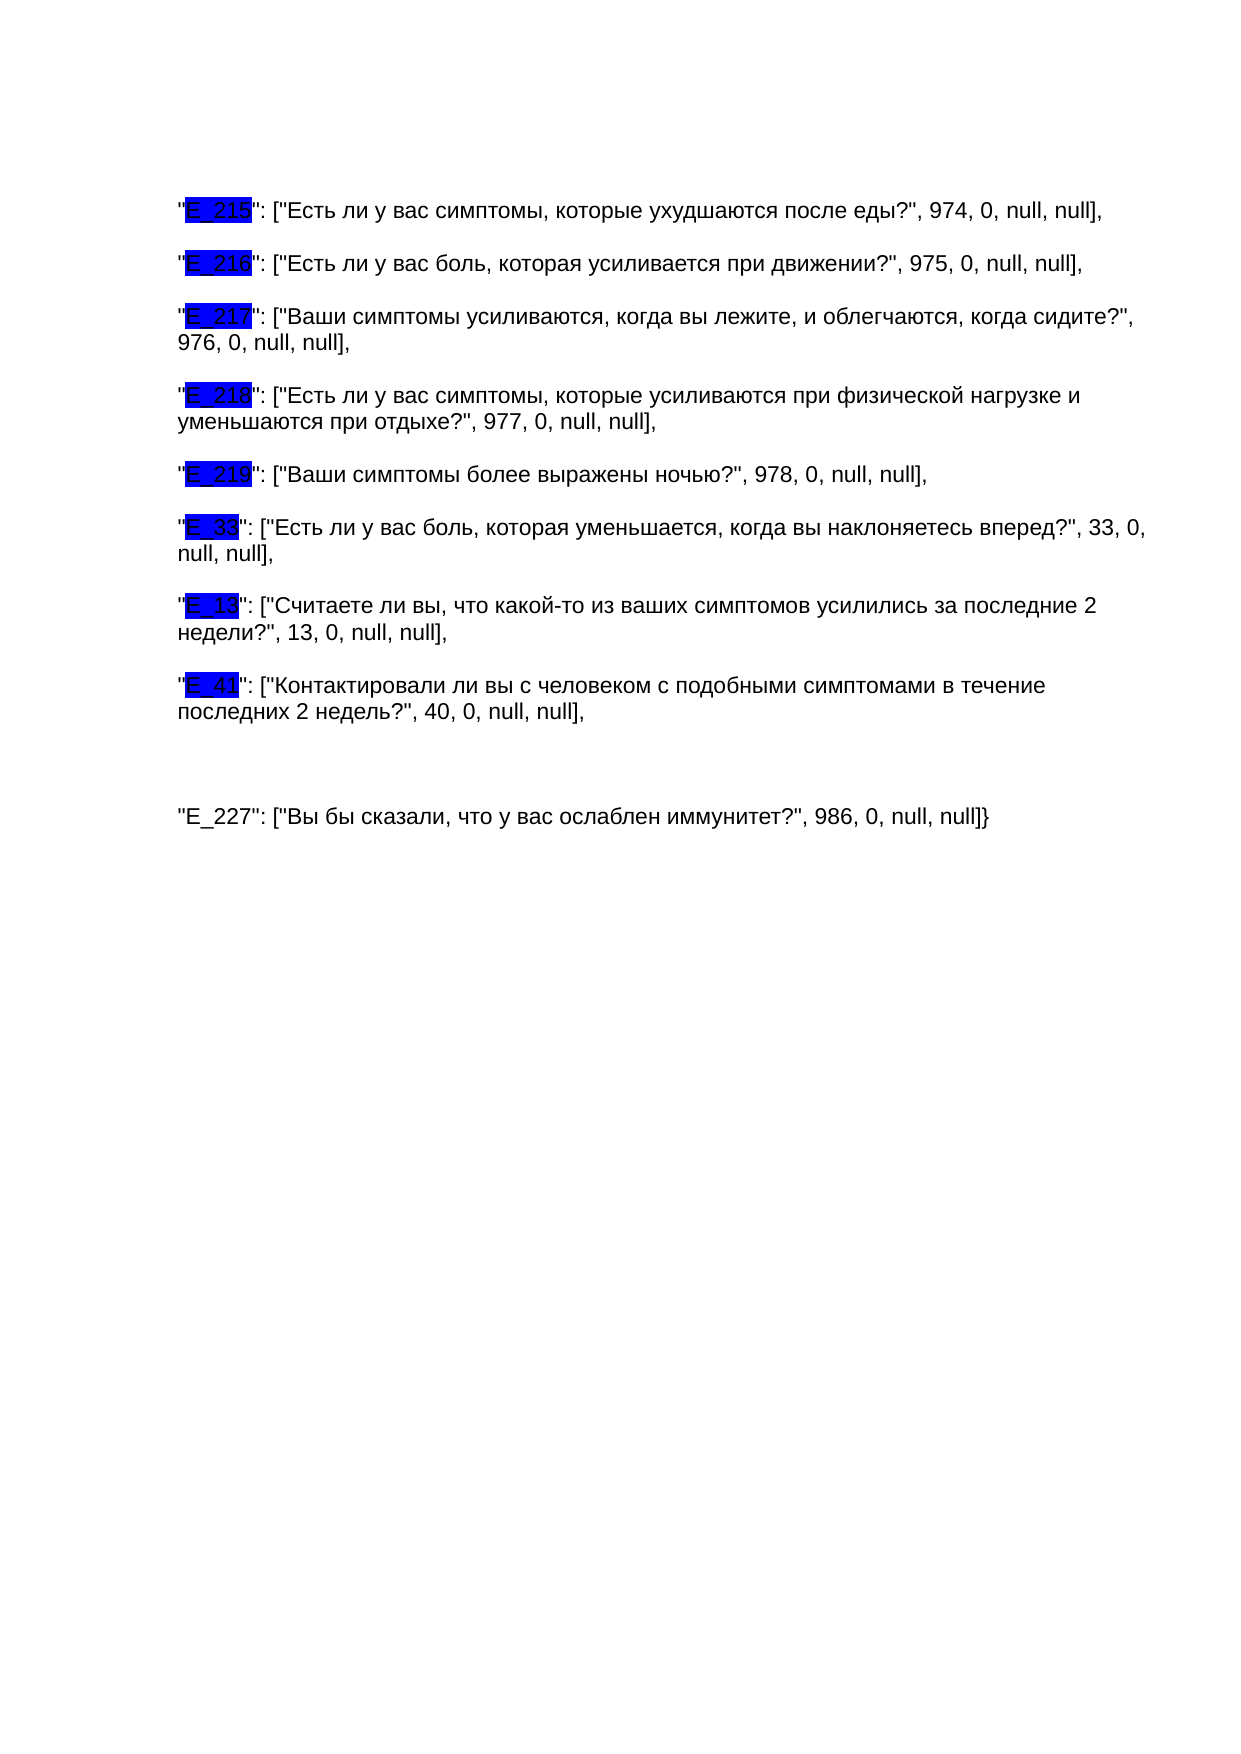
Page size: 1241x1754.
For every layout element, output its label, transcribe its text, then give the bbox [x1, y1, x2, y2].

text "E_227": ["Вы бы сказали, что у вас ослаблен иммунитет?", 986, 0, null, null]} [177, 803, 1152, 830]
text "E_33": ["Есть ли у вас боль, которая уменьшается, когда вы наклоняетесь вперед?", 33, 0, null, null], [177, 513, 1152, 566]
text "E_218": ["Есть ли у вас симптомы, которые усиливаются при физической нагрузке и уменьшаются при отдыхе?", 977, 0, null, null], [177, 382, 1152, 434]
text "E_217": ["Ваши симптомы усиливаются, когда вы лежите, и облегчаются, когда сидите?", 976, 0, null, null], [177, 303, 1152, 355]
text "E_219": ["Ваши симптомы более выражены ночью?", 978, 0, null, null], [252, 461, 1152, 487]
text "E_215": ["Есть ли у вас симптомы, которые ухудшаются после еды?", 974, 0, null, null], [252, 197, 1152, 223]
text "E_216": ["Есть ли у вас боль, которая усиливается при движении?", 975, 0, null, null], [252, 250, 1152, 276]
text "E_13": ["Считаете ли вы, что какой-то из ваших симптомов усилились за последние 2 недели?", 13, 0, null, null], [177, 592, 1152, 645]
text "E_41": ["Контактировали ли вы с человеком с подобными симптомами в течение последних 2 недель?", 40, 0, null, null], [177, 672, 1152, 724]
